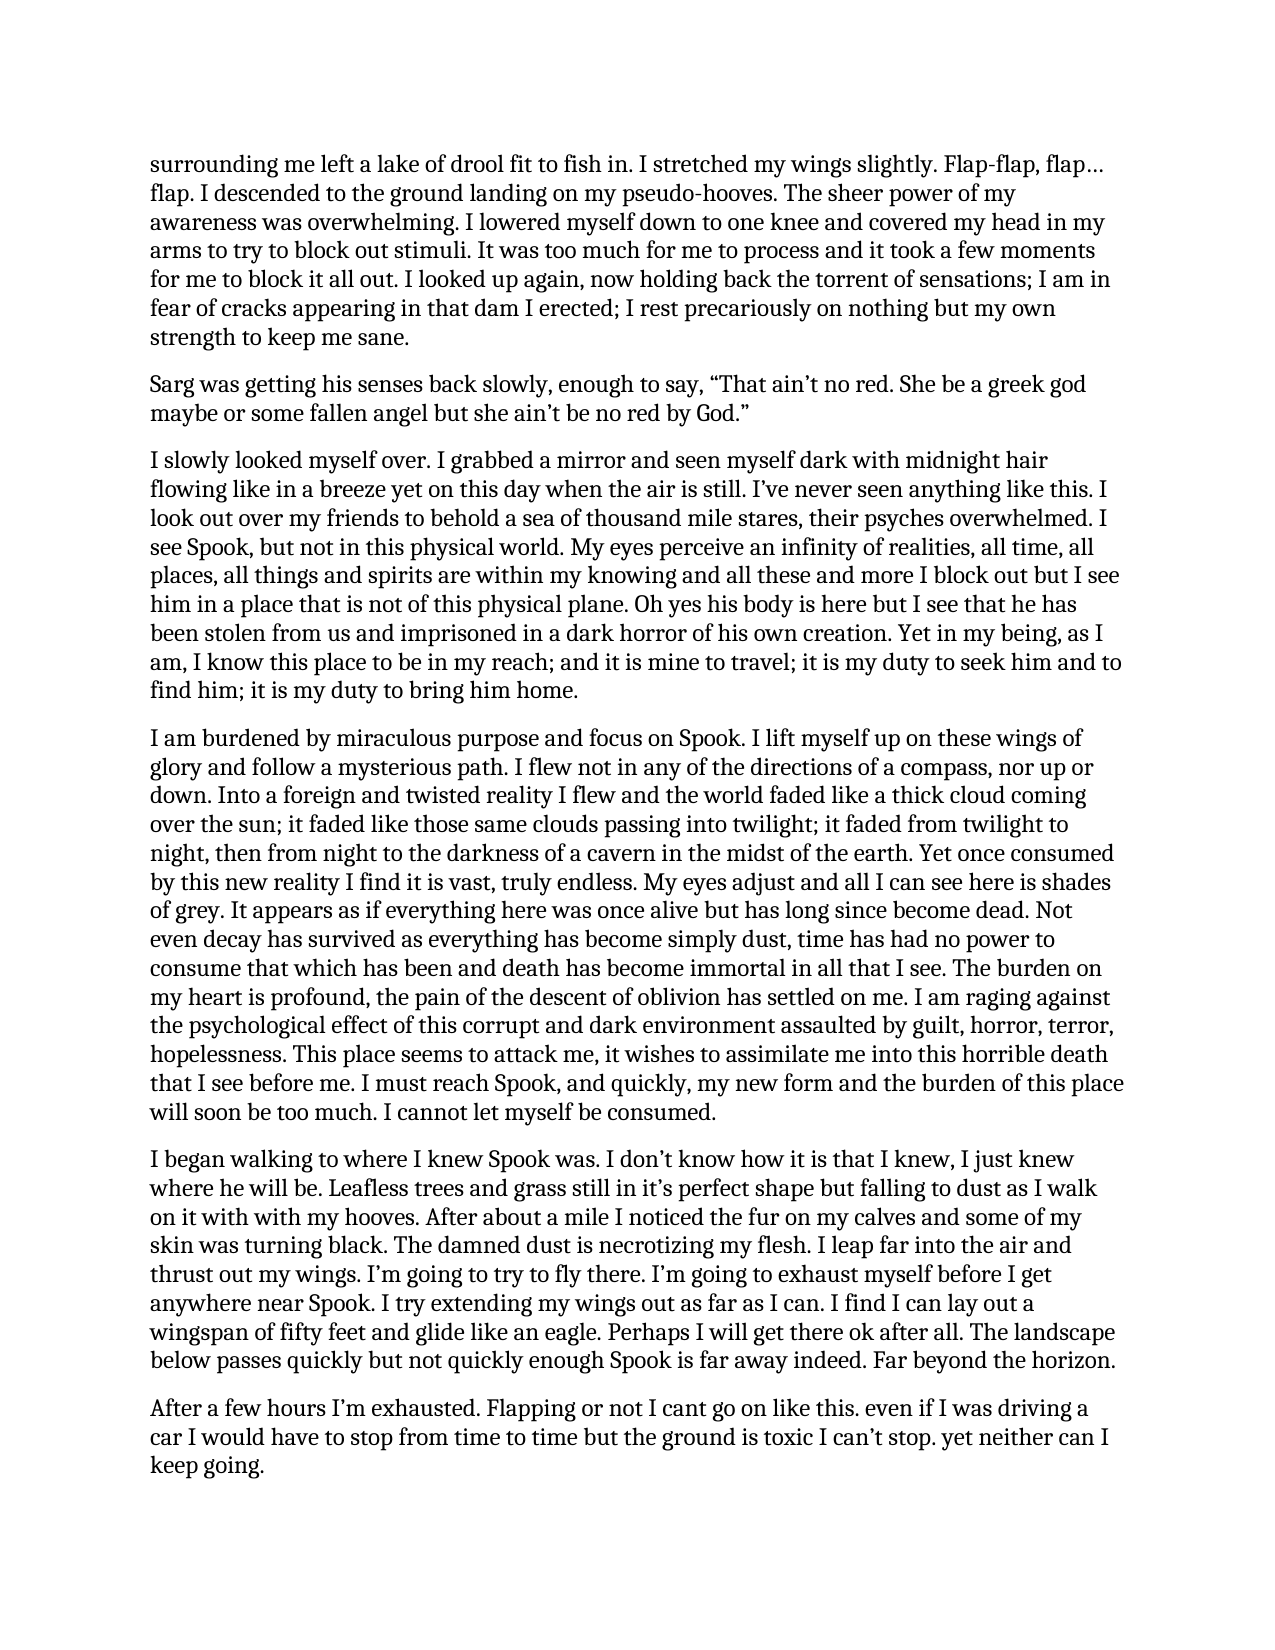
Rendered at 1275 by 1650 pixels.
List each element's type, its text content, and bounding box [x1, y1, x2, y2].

text I slowly looked myself over. I grabbed a mirror and seen myself dark with midnight hair flowing like in a breeze yet on this day when the air is still. I’ve never seen anything like this. I look out over my friends to behold a sea of thousand mile stares, their psyches overwhelmed. I see Spook, but not in this physical world. My eyes perceive an infinity of realities, all time, all places, all things and spirits are within my knowing and all these and more I block out but I see him in a place that is not of this physical plane. Oh yes his body is here but I see that he has been stolen from us and imprisoned in a dark horror of his own creation. Yet in my being, as I am, I know this place to be in my reach; and it is mine to travel; it is my duty to seek him and to find him; it is my duty to bring him home. [150, 446, 1125, 705]
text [150, 150, 1125, 351]
text After a few hours I’m exhausted. Flapping or not I cant go on like this. even if I was driving a car I would have to stop from time to time but the ground is toxic I can’t stop. yet neither can I keep going. [150, 1394, 1125, 1480]
text Sarg was getting his senses back slowly, enough to say, “That ain’t no red. She be a greek god maybe or some fallen angel but she ain’t be no red by God.” [150, 370, 1125, 427]
text I began walking to where I knew Spook was. I don’t know how it is that I knew, I just knew where he will be. Leafless trees and grass still in it’s perfect shape but falling to dust as I walk on it with with my hooves. After about a mile I noticed the fur on my calves and some of my skin was turning black. The damned dust is necrotizing my flesh. I leap far into the air and thrust out my wings. I’m going to try to fly there. I’m going to exhaust myself before I get anywhere near Spook. I try extending my wings out as far as I can. I find I can lay out a wingspan of fifty feet and glide like an eagle. Perhaps I will get there ok after all. The landscape below passes quickly but not quickly enough Spook is far away indeed. Far beyond the horizon. [150, 1145, 1125, 1375]
text I am burdened by miraculous purpose and focus on Spook. I lift myself up on these wings of glory and follow a mysterious path. I flew not in any of the directions of a compass, nor up or down. Into a foreign and twisted reality I flew and the world faded like a thick cloud coming over the sun; it faded like those same clouds passing into twilight; it faded from twilight to night, then from night to the darkness of a cavern in the midst of the earth. Yet once consumed by this new reality I find it is vast, truly endless. My eyes adjust and all I can see here is shades of grey. It appears as if everything here was once alive but has long since become dead. Not even decay has survived as everything has become simply dust, time has had no power to consume that which has been and death has become immortal in all that I see. The burden on my heart is profound, the pain of the descent of oblivion has settled on me. I am raging against the psychological effect of this corrupt and dark environment assaulted by guilt, horror, terror, hopelessness. This place seems to attack me, it wishes to assimilate me into this horrible death that I see before me. I must reach Spook, and quickly, my new form and the burden of this place will soon be too much. I cannot let myself be consumed. [150, 724, 1125, 1126]
